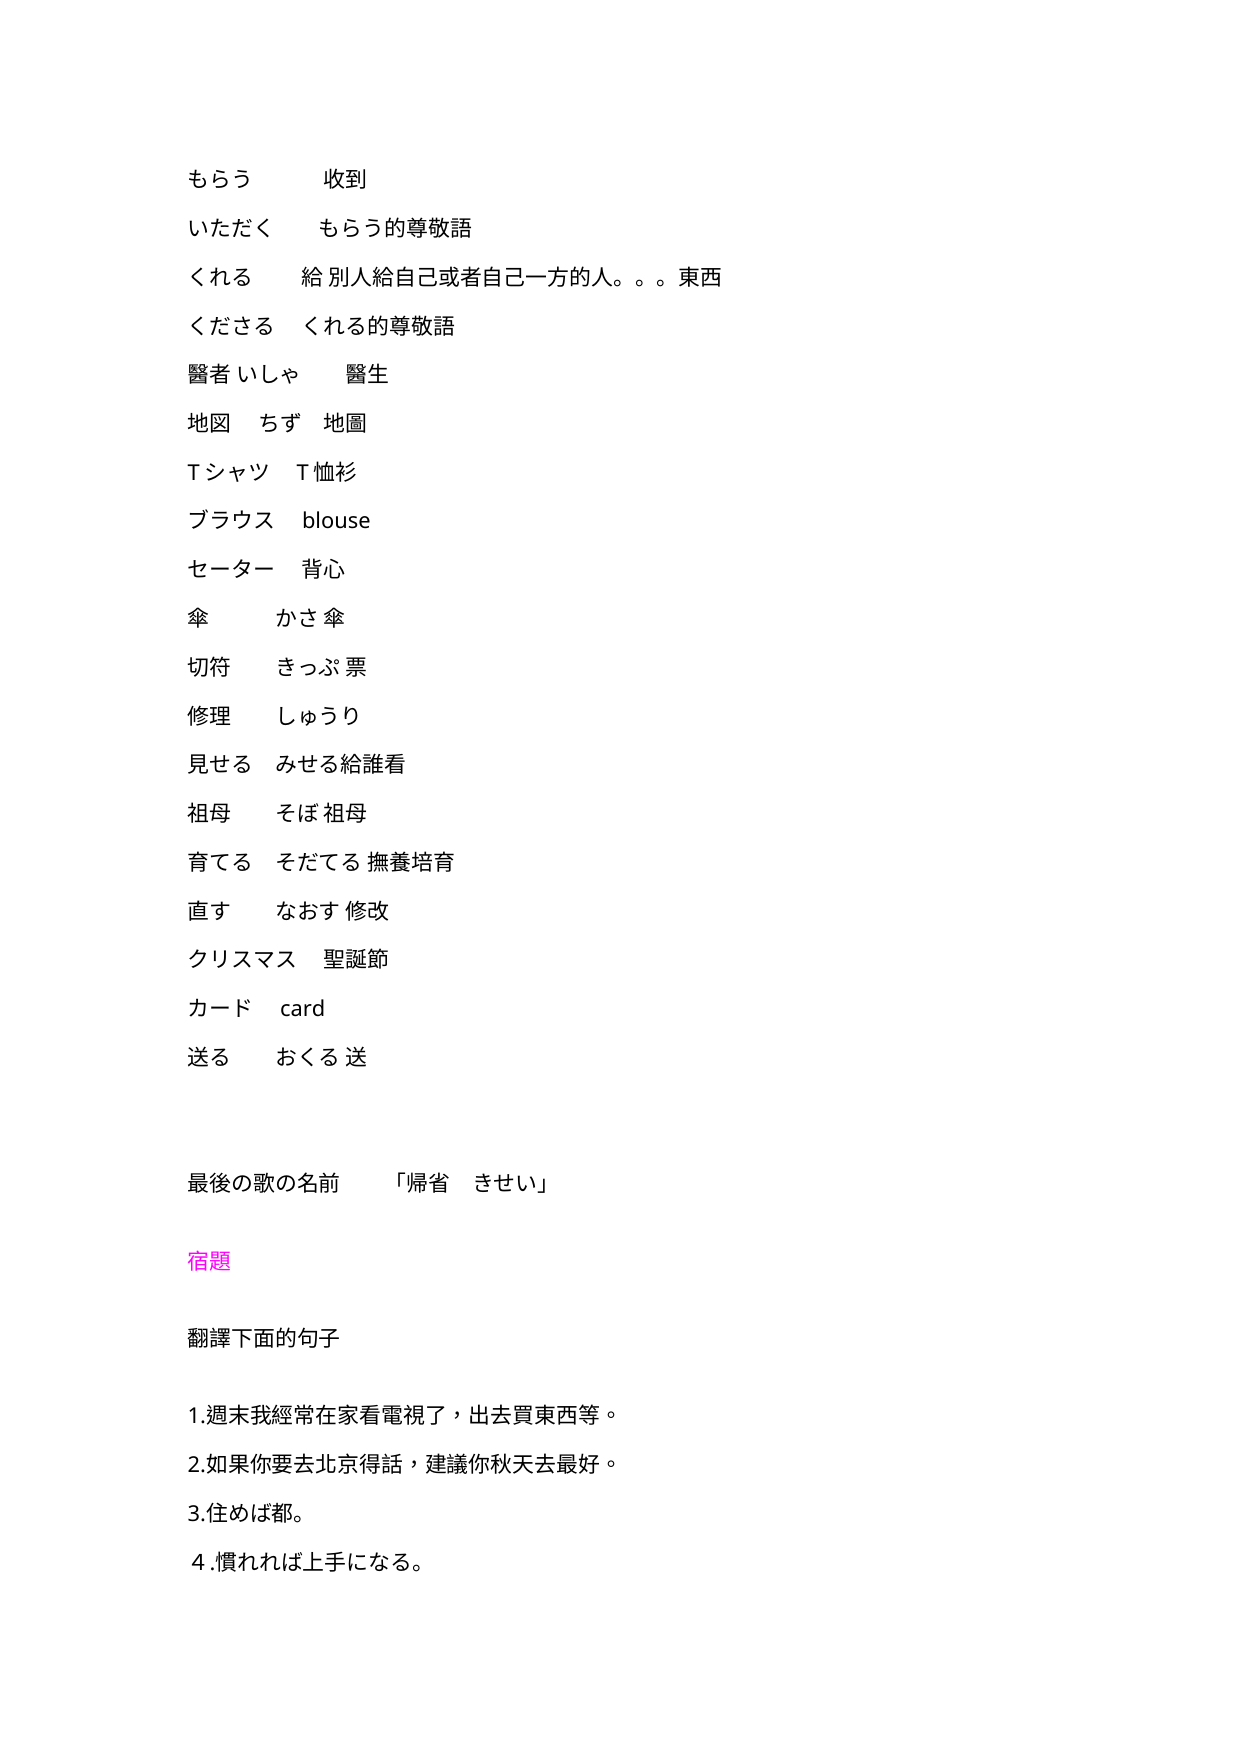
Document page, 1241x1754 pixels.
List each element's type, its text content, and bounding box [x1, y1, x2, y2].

text 1.週末我經常在家看電視了，出去買東西等。 2.如果你要去北京得話，建議你秋天去最好。 3.住めば都。 ４.慣れれば上手になる。 [187, 1398, 1053, 1577]
text 最後の歌の名前 「帰省 きせい」 [187, 1117, 1053, 1198]
text 翻譯下面的句子 [187, 1321, 1053, 1353]
text 宿題 [187, 1243, 1053, 1276]
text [187, 162, 1053, 1072]
